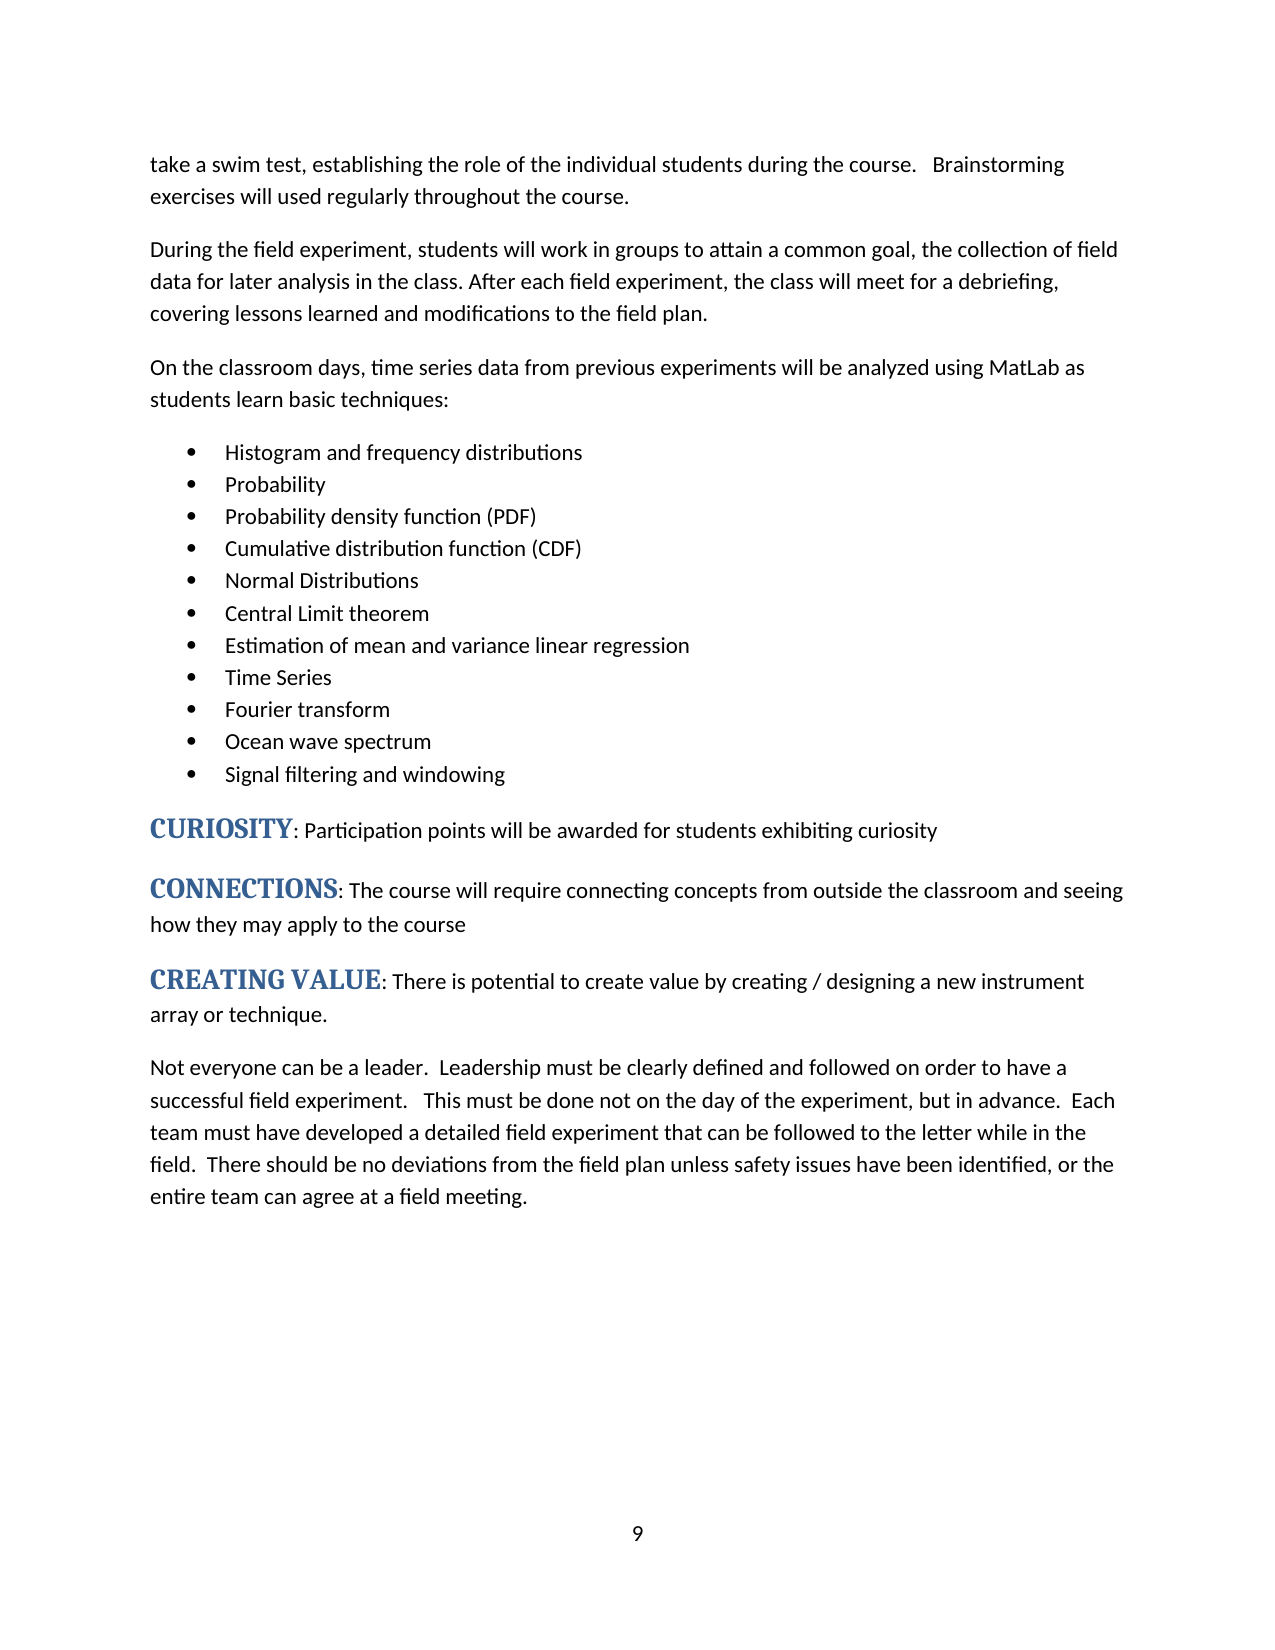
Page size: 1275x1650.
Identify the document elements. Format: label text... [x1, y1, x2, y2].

list Normal Distributions [187, 567, 1125, 594]
text On the classroom days, time series data from previous experiments will be analyzed using MatLab as students learn basic techniques: [150, 353, 1125, 413]
list Histogram and frequency distributions [187, 438, 1125, 466]
text CREATING VALUE: There is potential to create value by creating / designing a new instrument array or technique. [150, 963, 1125, 1028]
list Estimation of mean and variance linear regression [187, 631, 1125, 659]
text Not everyone can be a leader. Leadership must be clearly defined and followed on order to have a successful field experiment. This must be done not on the day of the experiment, but in advance. Each team must have developed a detailed field experiment that can be followed to the letter while in the field. There should be no deviations from the field plan unless safety issues have been identified, or the entire team can agree at a field meeting. [150, 1053, 1125, 1210]
list Time Series [187, 663, 1125, 691]
text During the field experiment, students will work in groups to attain a common goal, the collection of field data for later analysis in the class. After each field experiment, the class will meet for a debriefing, covering lessons learned and modifications to the field plan. [150, 235, 1125, 328]
list Fourier transform [187, 695, 1125, 723]
list Ocean wave spectrum [187, 727, 1125, 756]
text CONNECTIONS: The course will require connecting concepts from outside the classroom and seeing how they may apply to the course [150, 872, 1125, 938]
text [150, 150, 1125, 210]
list Probability density function (PDF) [187, 502, 1125, 530]
list Cumulative distribution function (CDF) [187, 534, 1125, 562]
list Signal filtering and windowing [187, 760, 1125, 788]
text CURIOSITY: Participation points will be awarded for students exhibiting curiosity [150, 813, 1125, 846]
list Probability [187, 470, 1125, 498]
list Central Limit theorem [187, 599, 1125, 627]
